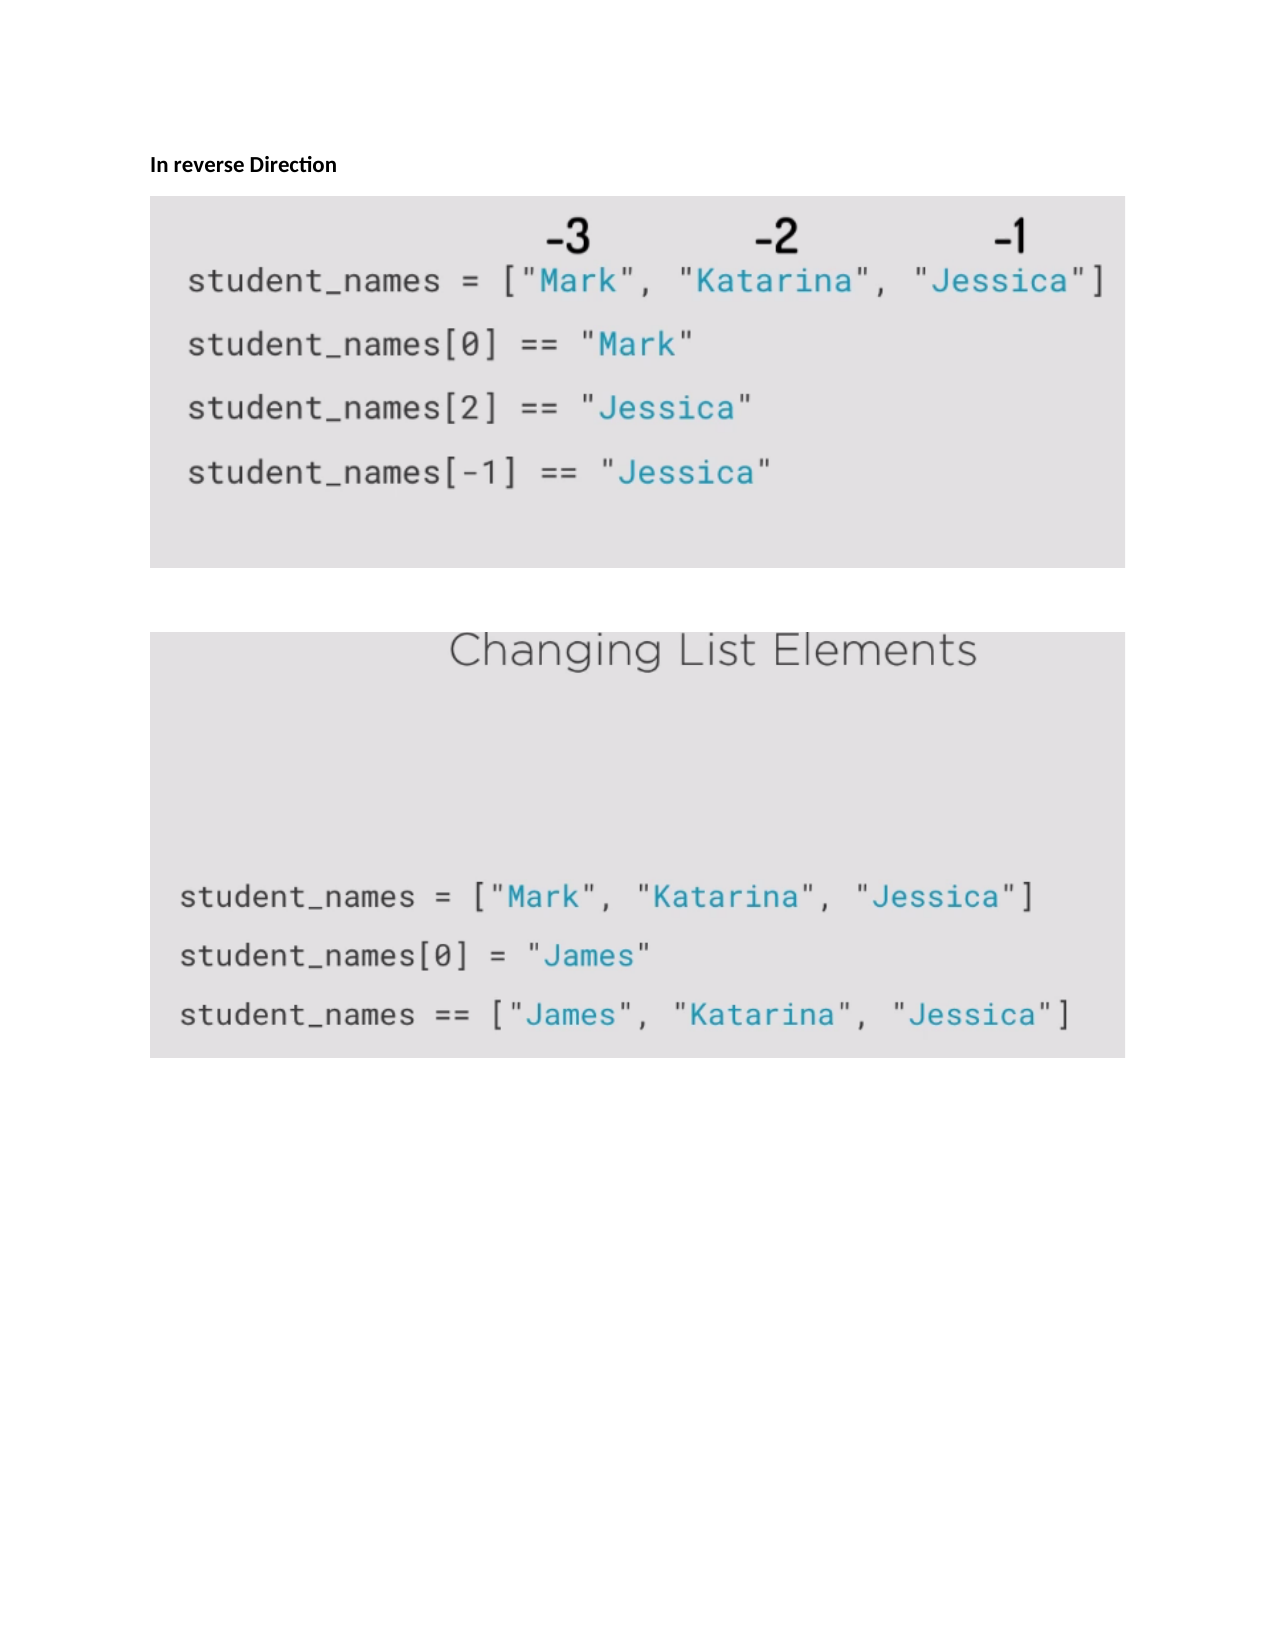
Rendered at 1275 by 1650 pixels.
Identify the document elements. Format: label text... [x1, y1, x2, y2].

picture [150, 196, 1125, 568]
text In reverse Direction [150, 150, 1125, 178]
picture [150, 632, 1125, 1058]
